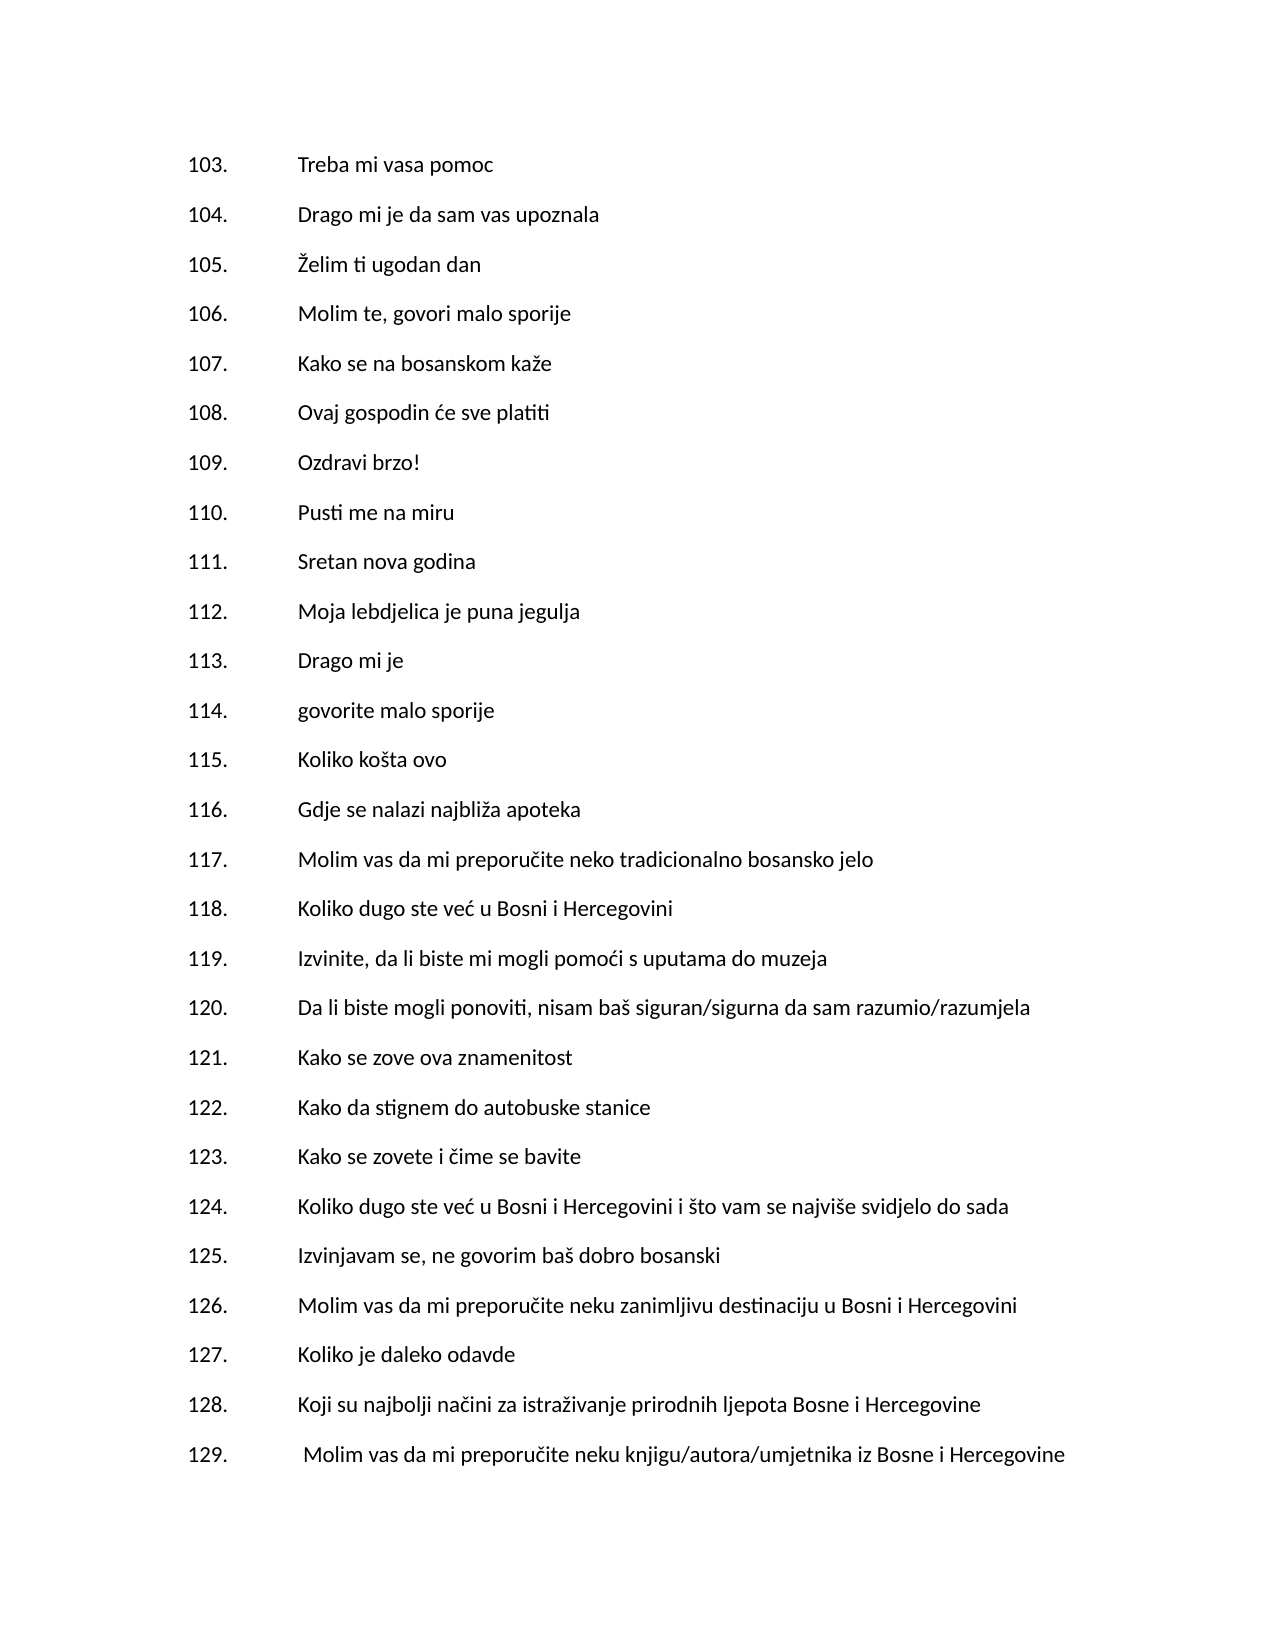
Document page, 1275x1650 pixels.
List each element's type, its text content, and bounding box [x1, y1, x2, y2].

list Ovaj gospodin će sve platiti [187, 398, 1125, 427]
list Drago mi je [187, 646, 1125, 674]
list Kako se na bosanskom kaže [187, 348, 1125, 377]
list Sretan nova godina [187, 547, 1125, 575]
list Izvinite, da li biste mi mogli pomoći s uputama do muzeja [187, 943, 1125, 972]
list Molim vas da mi preporučite neku knjigu/autora/umjetnika iz Bosne i Hercegovine [187, 1439, 1125, 1468]
list Koliko dugo ste već u Bosni i Hercegovini i što vam se najviše svidjelo do sada [187, 1191, 1125, 1220]
list Izvinjavam se, ne govorim baš dobro bosanski [187, 1241, 1125, 1269]
list Kako se zovete i čime se bavite [187, 1142, 1125, 1170]
list Koliko je daleko odavde [187, 1340, 1125, 1369]
list Kako da stignem do autobuske stanice [187, 1092, 1125, 1121]
list Kako se zove ova znamenitost [187, 1042, 1125, 1071]
list Gdje se nalazi najbliža apoteka [187, 794, 1125, 823]
list Želim ti ugodan dan [187, 249, 1125, 278]
list Koji su najbolji načini za istraživanje prirodnih ljepota Bosne i Hercegovine [187, 1389, 1125, 1418]
list Da li biste mogli ponoviti, nisam baš siguran/sigurna da sam razumio/razumjela [187, 993, 1125, 1022]
list Koliko dugo ste već u Bosni i Hercegovini [187, 894, 1125, 922]
list Moja lebdjelica je puna jegulja [187, 596, 1125, 625]
list Drago mi je da sam vas upoznala [187, 199, 1125, 228]
list Treba mi vasa pomoc [187, 150, 1125, 179]
list Pusti me na miru [187, 497, 1125, 526]
list Molim vas da mi preporučite neku zanimljivu destinaciju u Bosni i Hercegovini [187, 1290, 1125, 1319]
list govorite malo sporije [187, 695, 1125, 724]
list Koliko košta ovo [187, 745, 1125, 774]
list Ozdravi brzo! [187, 447, 1125, 476]
list Molim te, govori malo sporije [187, 299, 1125, 327]
list Molim vas da mi preporučite neko tradicionalno bosansko jelo [187, 844, 1125, 873]
